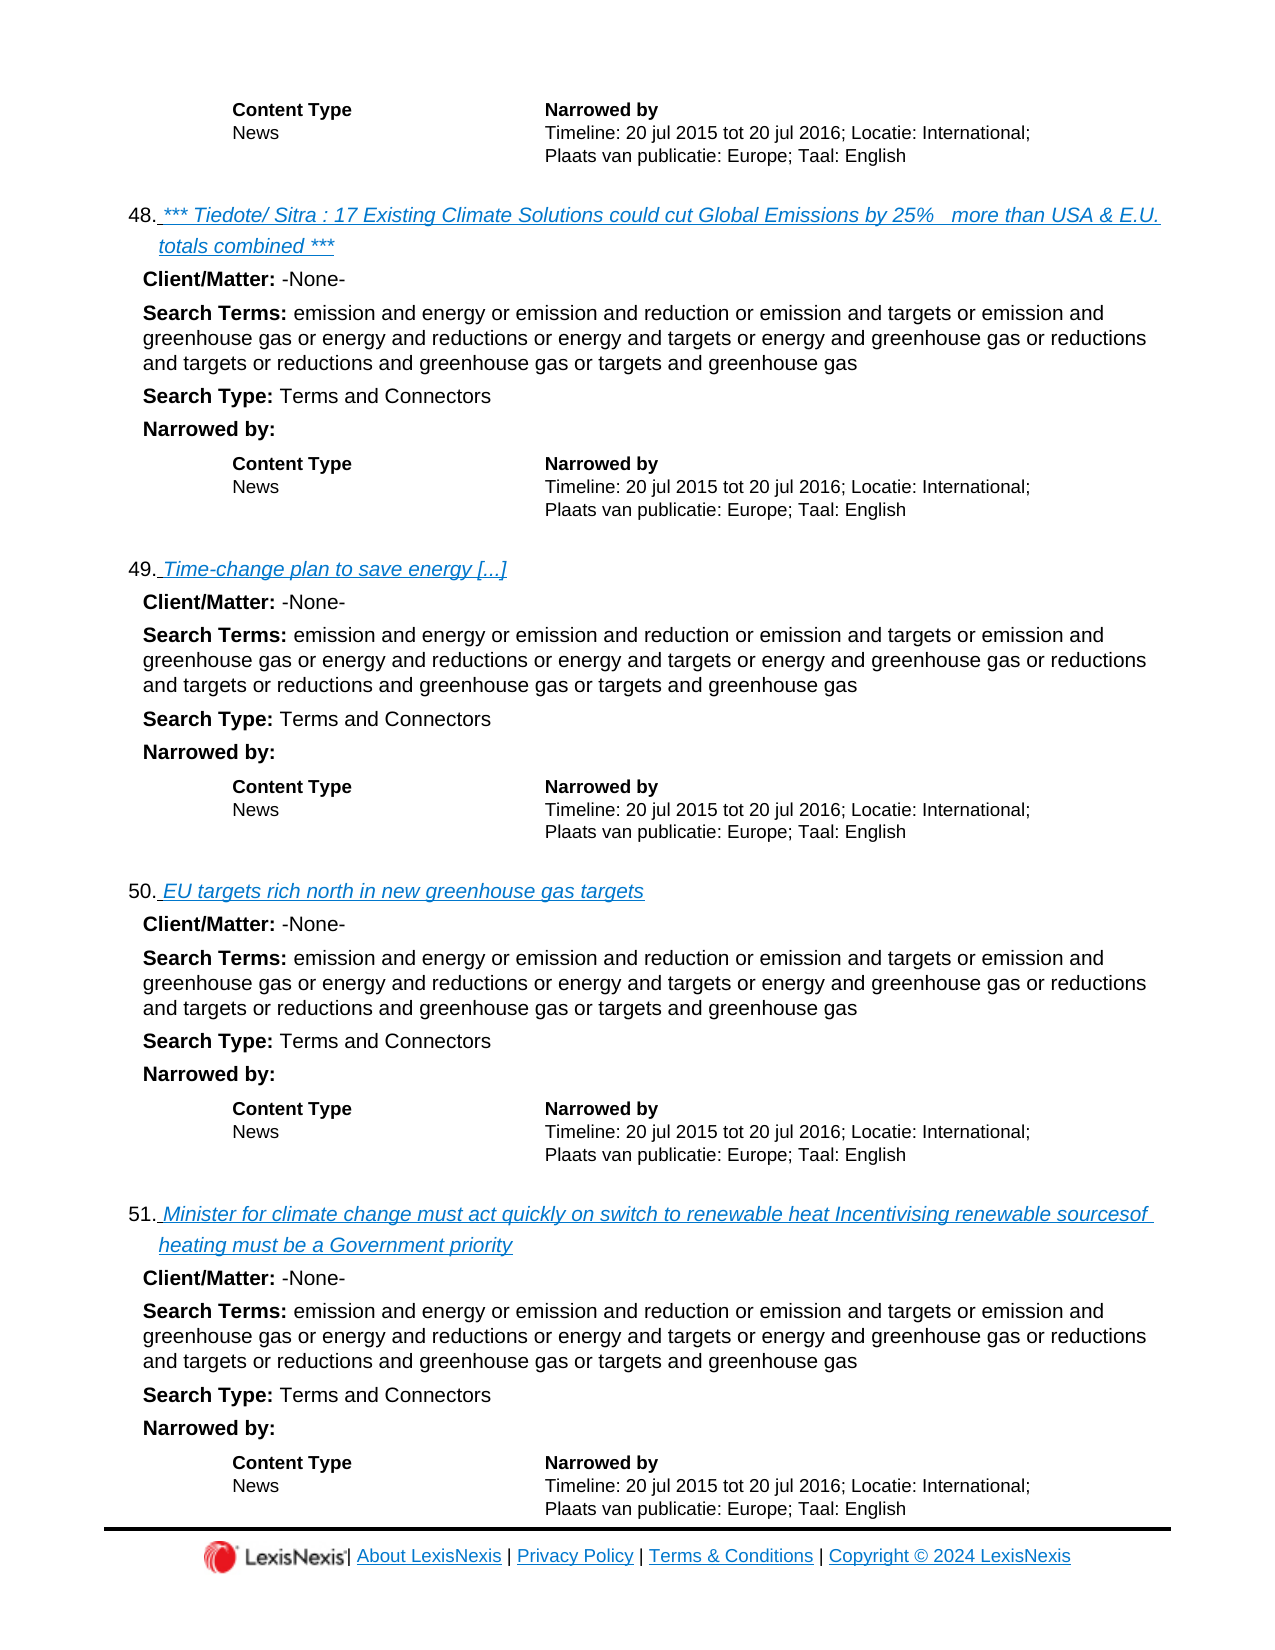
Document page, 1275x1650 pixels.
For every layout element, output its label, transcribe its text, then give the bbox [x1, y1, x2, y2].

text Narrowed by: [143, 1061, 1162, 1086]
text 49. Time-change plan to save energy [...] [128, 549, 1162, 580]
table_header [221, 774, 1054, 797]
text Search Type: Terms and Connectors [143, 705, 1162, 730]
text Client/Matter: -None- [143, 911, 1162, 936]
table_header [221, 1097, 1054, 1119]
text Narrowed by: [143, 416, 1162, 441]
text Client/Matter: -None- [143, 1265, 1162, 1290]
text Search Type: Terms and Connectors [143, 1028, 1162, 1053]
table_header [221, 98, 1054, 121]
text Client/Matter: -None- [143, 266, 1162, 291]
text 50. EU targets rich north in new greenhouse gas targets [128, 872, 1162, 903]
text 51. Minister for climate change must act quickly on switch to renewable heat Incentivising renewable sourcesof heating must be a Government priority [128, 1194, 1162, 1257]
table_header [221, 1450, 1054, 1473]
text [143, 1298, 1162, 1373]
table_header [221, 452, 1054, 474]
text 48. *** Tiedote/ Sitra : 17 Existing Climate Solutions could cut Global Emissions by 25% more than USA & E.U. totals combined *** [128, 195, 1162, 258]
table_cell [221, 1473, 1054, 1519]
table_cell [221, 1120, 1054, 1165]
picture [204, 1541, 347, 1575]
text Search Type: Terms and Connectors [143, 383, 1162, 408]
text Client/Matter: -None- [143, 589, 1162, 614]
text Search Type: Terms and Connectors [143, 1382, 1162, 1407]
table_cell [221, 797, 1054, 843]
text Narrowed by: [143, 1415, 1162, 1440]
text Narrowed by: [143, 739, 1162, 764]
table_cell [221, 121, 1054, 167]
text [143, 299, 1162, 374]
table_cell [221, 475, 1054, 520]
